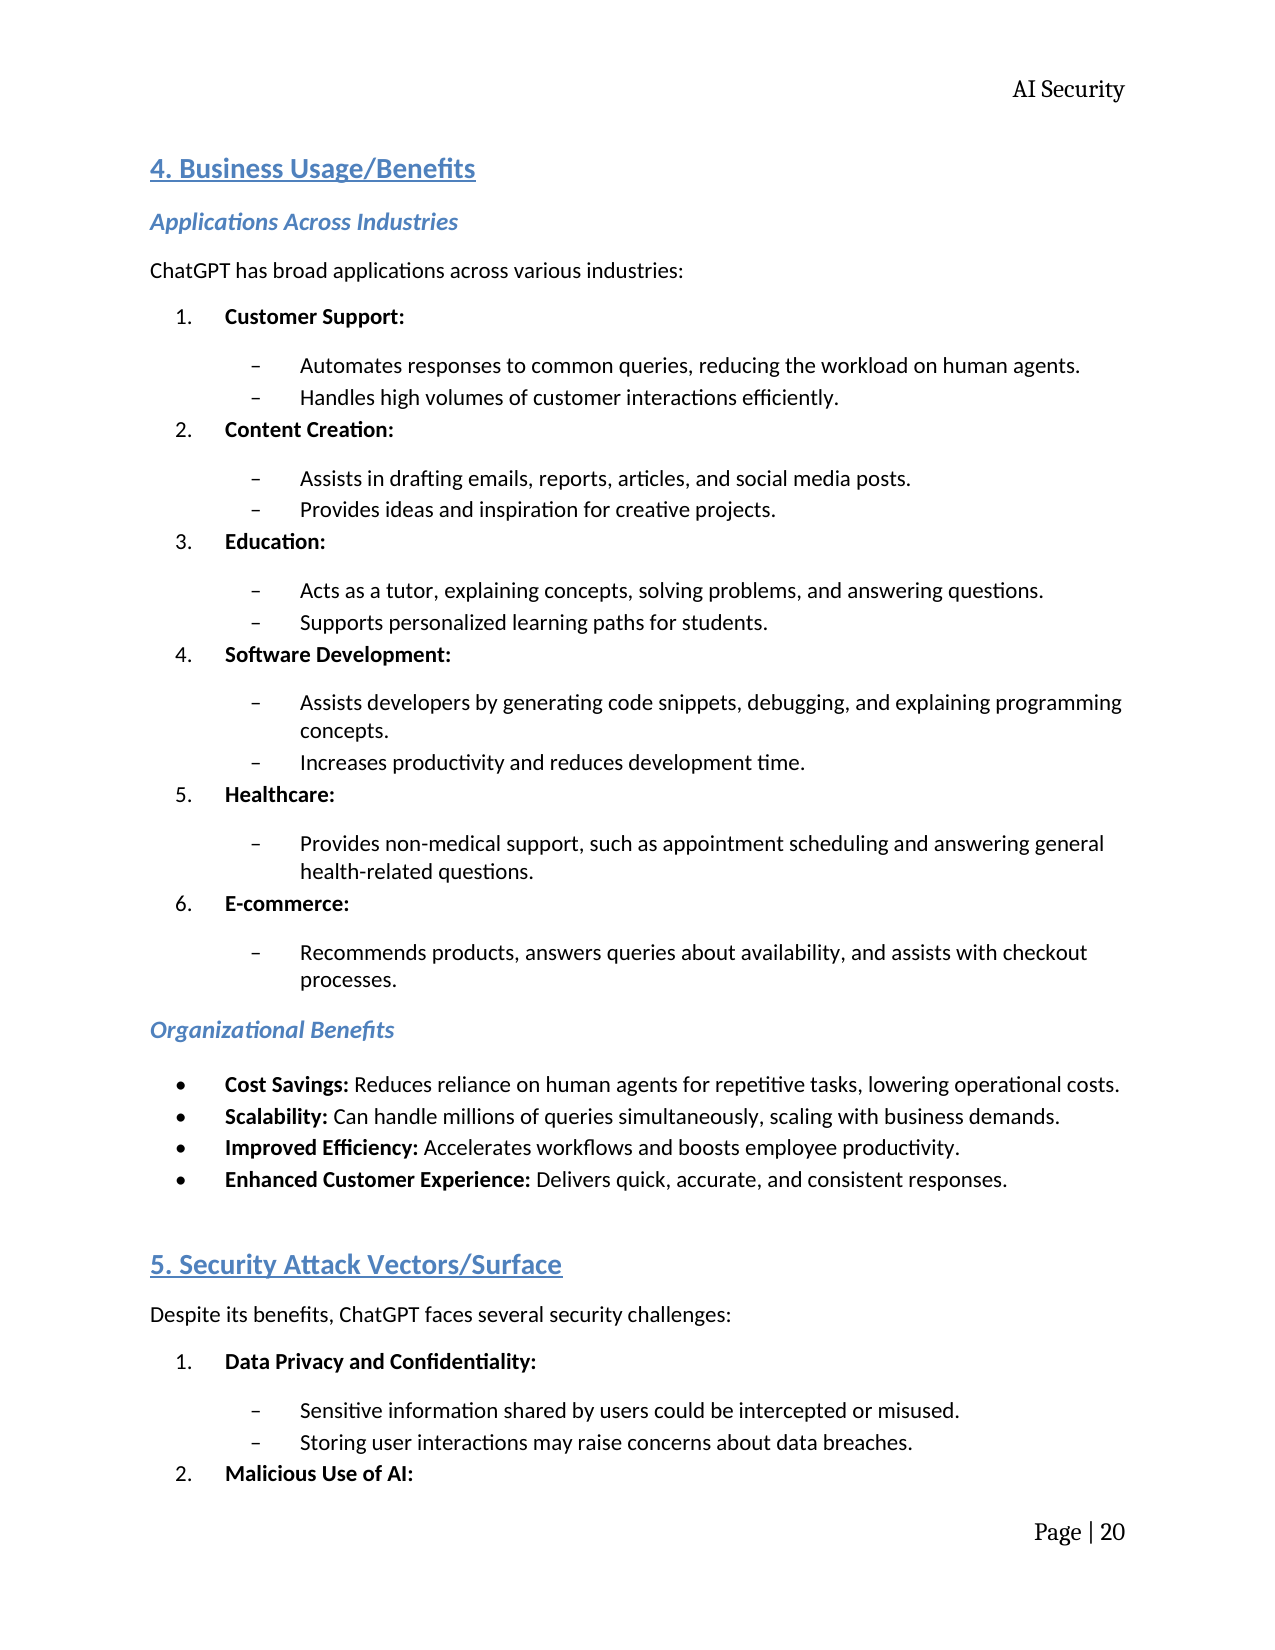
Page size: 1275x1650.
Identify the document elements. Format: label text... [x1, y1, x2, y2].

list Education: [175, 527, 1125, 555]
list Increases productivity and reduces development time. [250, 748, 1125, 776]
list Assists in drafting emails, reports, articles, and social media posts. [250, 464, 1125, 492]
list Data Privacy and Confidentiality: [175, 1347, 1125, 1375]
list Software Development: [175, 640, 1125, 668]
list Provides ideas and inspiration for creative projects. [250, 496, 1125, 523]
list Assists developers by generating code snippets, debugging, and explaining programming concepts. [250, 688, 1125, 744]
list Storing user interactions may raise concerns about data breaches. [250, 1428, 1125, 1456]
text Despite its benefits, ChatGPT faces several security challenges: [150, 1300, 1125, 1328]
list Automates responses to common queries, reducing the workload on human agents. [250, 351, 1125, 379]
list Malicious Use of AI: [175, 1459, 1125, 1487]
list Improved Efficiency: Accelerates workflows and boosts employee productivity. [175, 1133, 1125, 1162]
subtitle 4. Business Usage/Benefits [150, 150, 1125, 186]
list E-commerce: [175, 889, 1125, 917]
list Customer Support: [175, 302, 1125, 331]
text ChatGPT has broad applications across various industries: [150, 256, 1125, 284]
list Sensitive information shared by users could be intercepted or misused. [250, 1396, 1125, 1424]
subtitle 5. Security Attack Vectors/Surface [150, 1246, 1125, 1282]
list Content Creation: [175, 415, 1125, 443]
subtitle Applications Across Industries [150, 206, 1125, 237]
list Scalability: Can handle millions of queries simultaneously, scaling with business demands. [175, 1102, 1125, 1130]
list Handles high volumes of customer interactions efficiently. [250, 383, 1125, 411]
list Recommends products, answers queries about availability, and assists with checkout processes. [250, 938, 1125, 994]
list Cost Savings: Reduces reliance on human agents for repetitive tasks, lowering operational costs. [175, 1070, 1125, 1098]
list Healthcare: [175, 780, 1125, 808]
list Acts as a tutor, explaining concepts, solving problems, and answering questions. [250, 576, 1125, 604]
list Supports personalized learning paths for students. [250, 608, 1125, 636]
list Enhanced Customer Experience: Delivers quick, accurate, and consistent responses. [175, 1165, 1125, 1193]
list Provides non-medical support, such as appointment scheduling and answering general health-related questions. [250, 829, 1125, 885]
subtitle Organizational Benefits [150, 1014, 1125, 1045]
